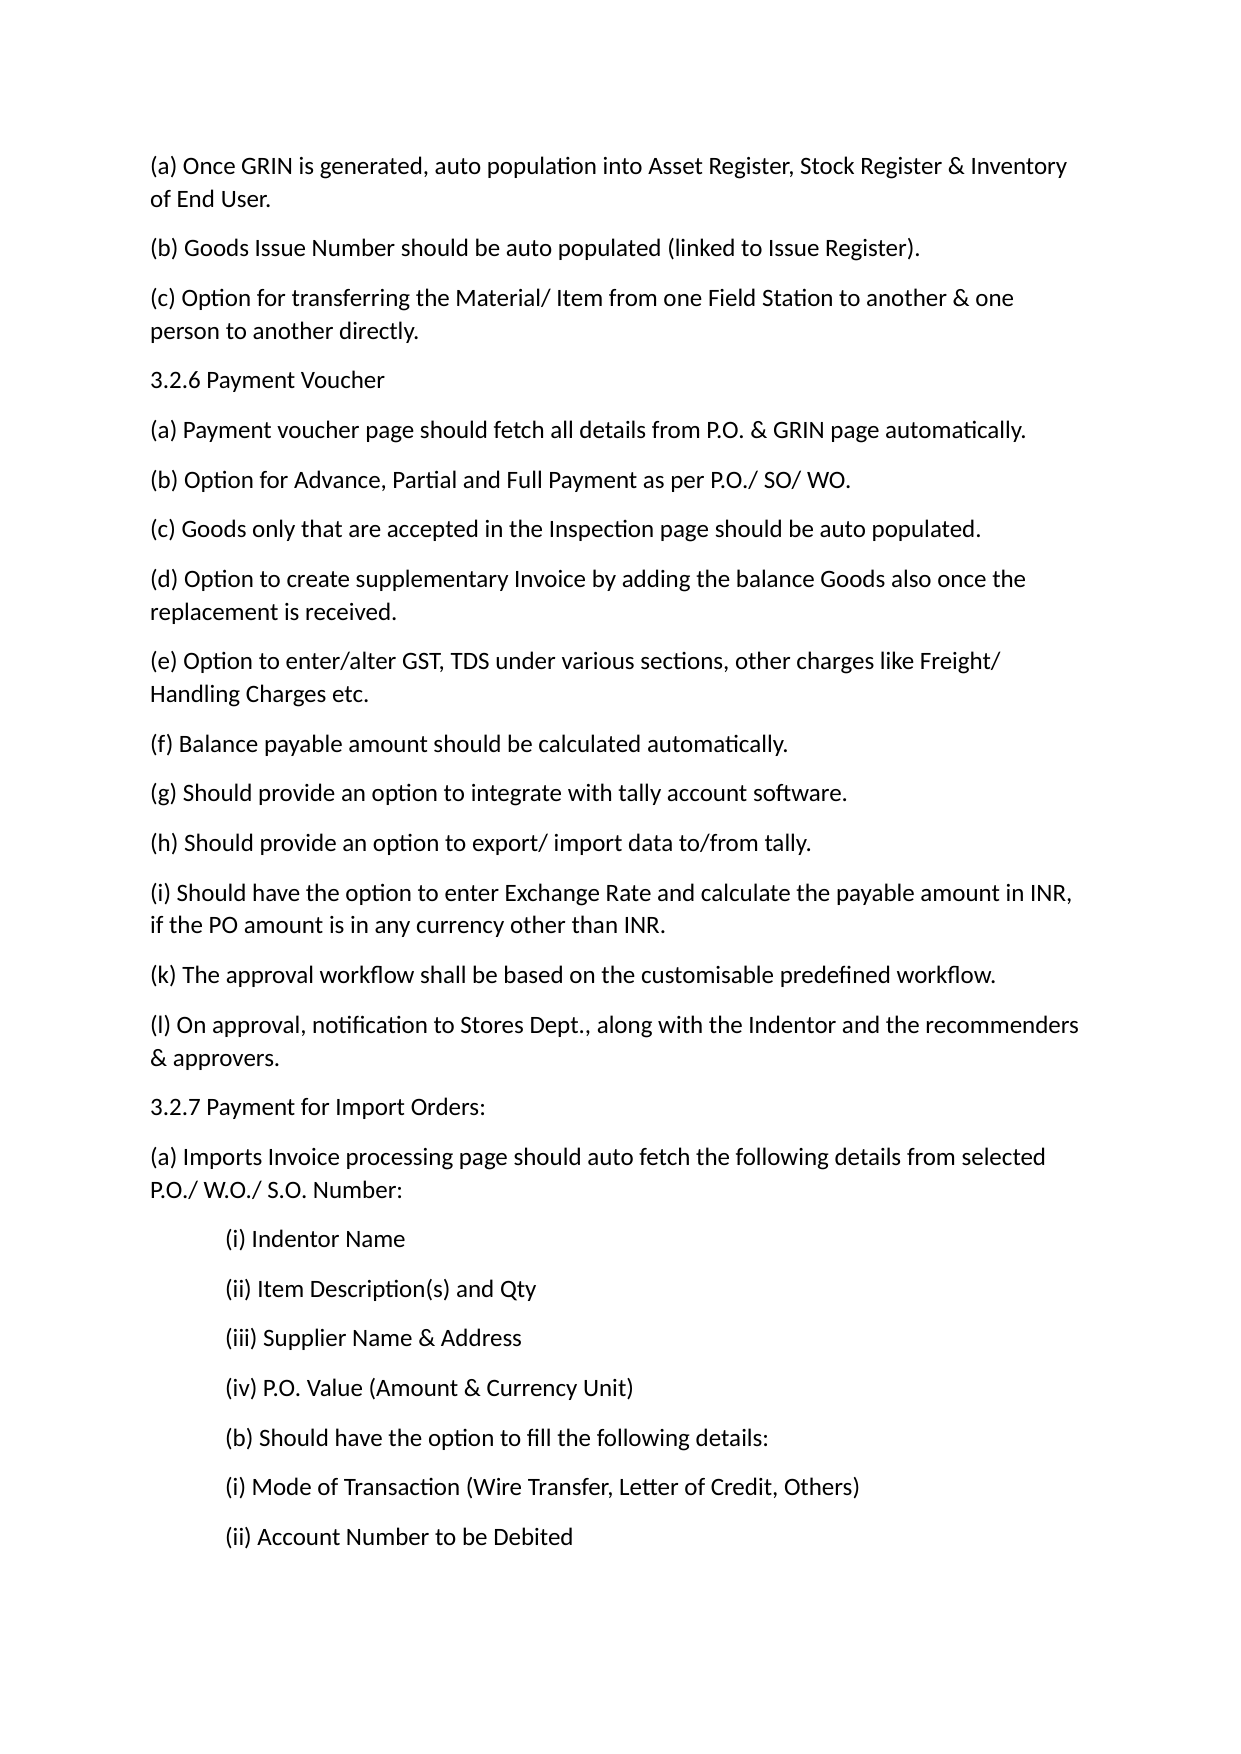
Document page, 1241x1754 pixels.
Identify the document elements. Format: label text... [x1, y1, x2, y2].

list (ii) Item Description(s) and Qty [225, 1273, 1090, 1303]
list (l) On approval, notification to Stores Dept., along with the Indentor and the recommenders & approvers. [150, 1009, 1090, 1072]
list (g) Should provide an option to integrate with tally account software. [150, 777, 1090, 808]
list (iv) P.O. Value (Amount & Currency Unit) [225, 1372, 1090, 1403]
list (b) Goods Issue Number should be auto populated (linked to Issue Register). [150, 232, 1090, 263]
list 3.2.6 Payment Voucher [150, 364, 1090, 395]
list (c) Option for transferring the Material/ Item from one Field Station to another & one person to another directly. [150, 282, 1090, 346]
list (f) Balance payable amount should be calculated automatically. [150, 728, 1090, 758]
list 3.2.7 Payment for Import Orders: [150, 1091, 1090, 1122]
list (i) Indentor Name [225, 1223, 1090, 1254]
list (e) Option to enter/alter GST, TDS under various sections, other charges like Freight/ Handling Charges etc. [150, 645, 1090, 709]
list (a) Imports Invoice processing page should auto fetch the following details from selected P.O./ W.O./ S.O. Number: [150, 1141, 1090, 1204]
list (c) Goods only that are accepted in the Inspection page should be auto populated. [150, 513, 1090, 544]
list (i) Mode of Transaction (Wire Transfer, Letter of Credit, Others) [225, 1471, 1090, 1502]
list (b) Should have the option to fill the following details: [225, 1422, 1090, 1452]
list (a) Once GRIN is generated, auto population into Asset Register, Stock Register & Inventory of End User. [150, 150, 1090, 213]
list (ii) Account Number to be Debited [225, 1521, 1090, 1551]
list (b) Option for Advance, Partial and Full Payment as per P.O./ SO/ WO. [150, 464, 1090, 494]
list (h) Should provide an option to export/ import data to/from tally. [150, 827, 1090, 858]
list (a) Payment voucher page should fetch all details from P.O. & GRIN page automatically. [150, 414, 1090, 445]
list (k) The approval workflow shall be based on the customisable predefined workflow. [150, 959, 1090, 990]
list (iii) Supplier Name & Address [225, 1322, 1090, 1353]
list (i) Should have the option to enter Exchange Rate and calculate the payable amount in INR, if the PO amount is in any currency other than INR. [150, 877, 1090, 940]
list (d) Option to create supplementary Invoice by adding the balance Goods also once the replacement is received. [150, 563, 1090, 626]
